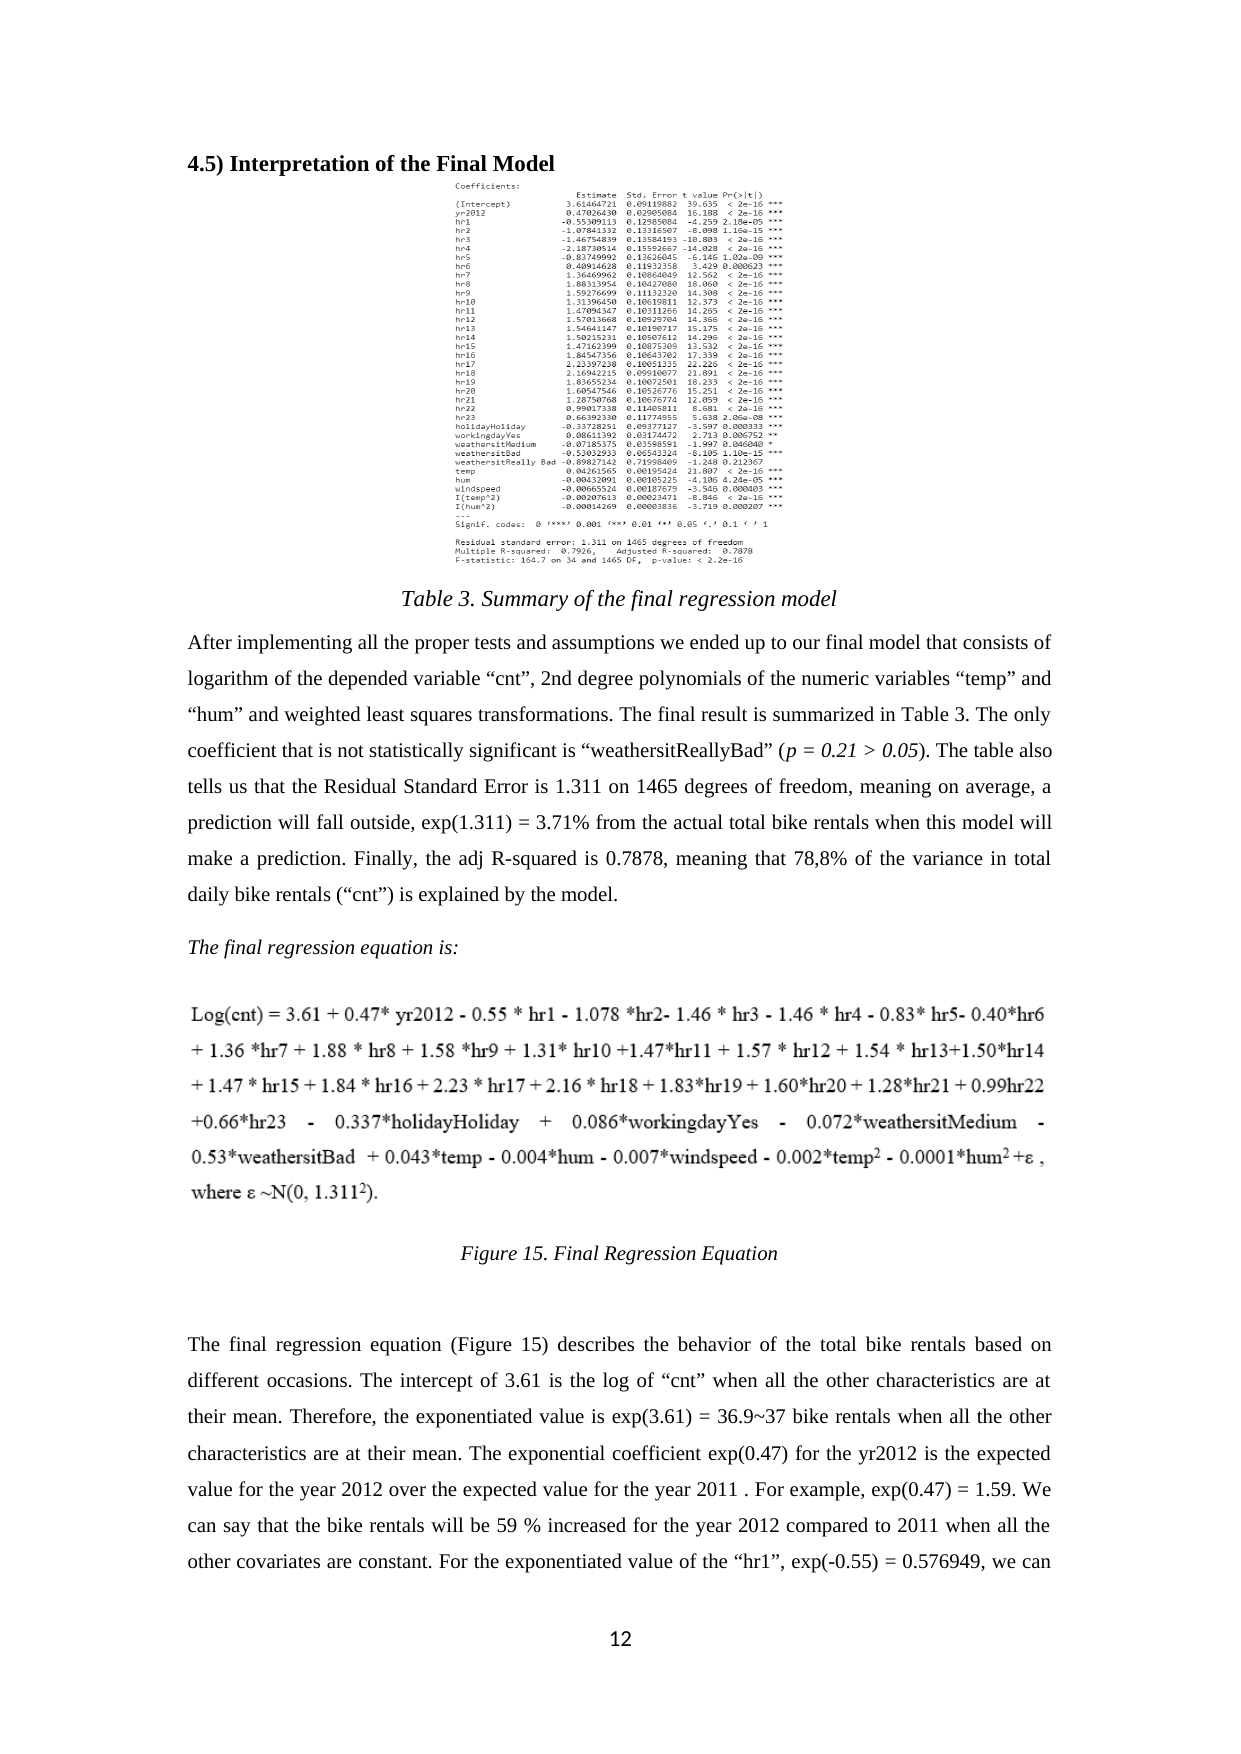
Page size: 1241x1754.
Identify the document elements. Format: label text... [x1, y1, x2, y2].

picture [451, 178, 789, 567]
text Figure 15. Final Regression Equation [187, 1241, 1053, 1265]
text After implementing all the proper tests and assumptions we ended up to our final model that consists of logarithm of the depended variable “cnt”, 2nd degree polynomials of the numeric variables “temp” and “hum” and weighted least squares transformations. The final result is summarized in Table 3. The only coefficient that is not statistically significant is “weathersitReallyBad” (p = 0.21 > 0.05). The table also tells us that the Residual Standard Error is 1.311 on 1465 degrees of freedom, meaning on average, a prediction will fall outside, exp(1.311) = 3.71% from the actual total bike rentals when this model will make a prediction. Finally, the adj R-squared is 0.7878, meaning that 78,8% of the variance in total daily bike rentals (“cnt”) is explained by the model. [187, 630, 1053, 906]
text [187, 1332, 1053, 1573]
text Table 3. Summary of the final regression model [187, 585, 1053, 611]
subtitle 4.5) Interpretation of the Final Model [187, 150, 1053, 176]
text The final regression equation is: [187, 935, 1053, 959]
picture [187, 987, 1053, 1210]
